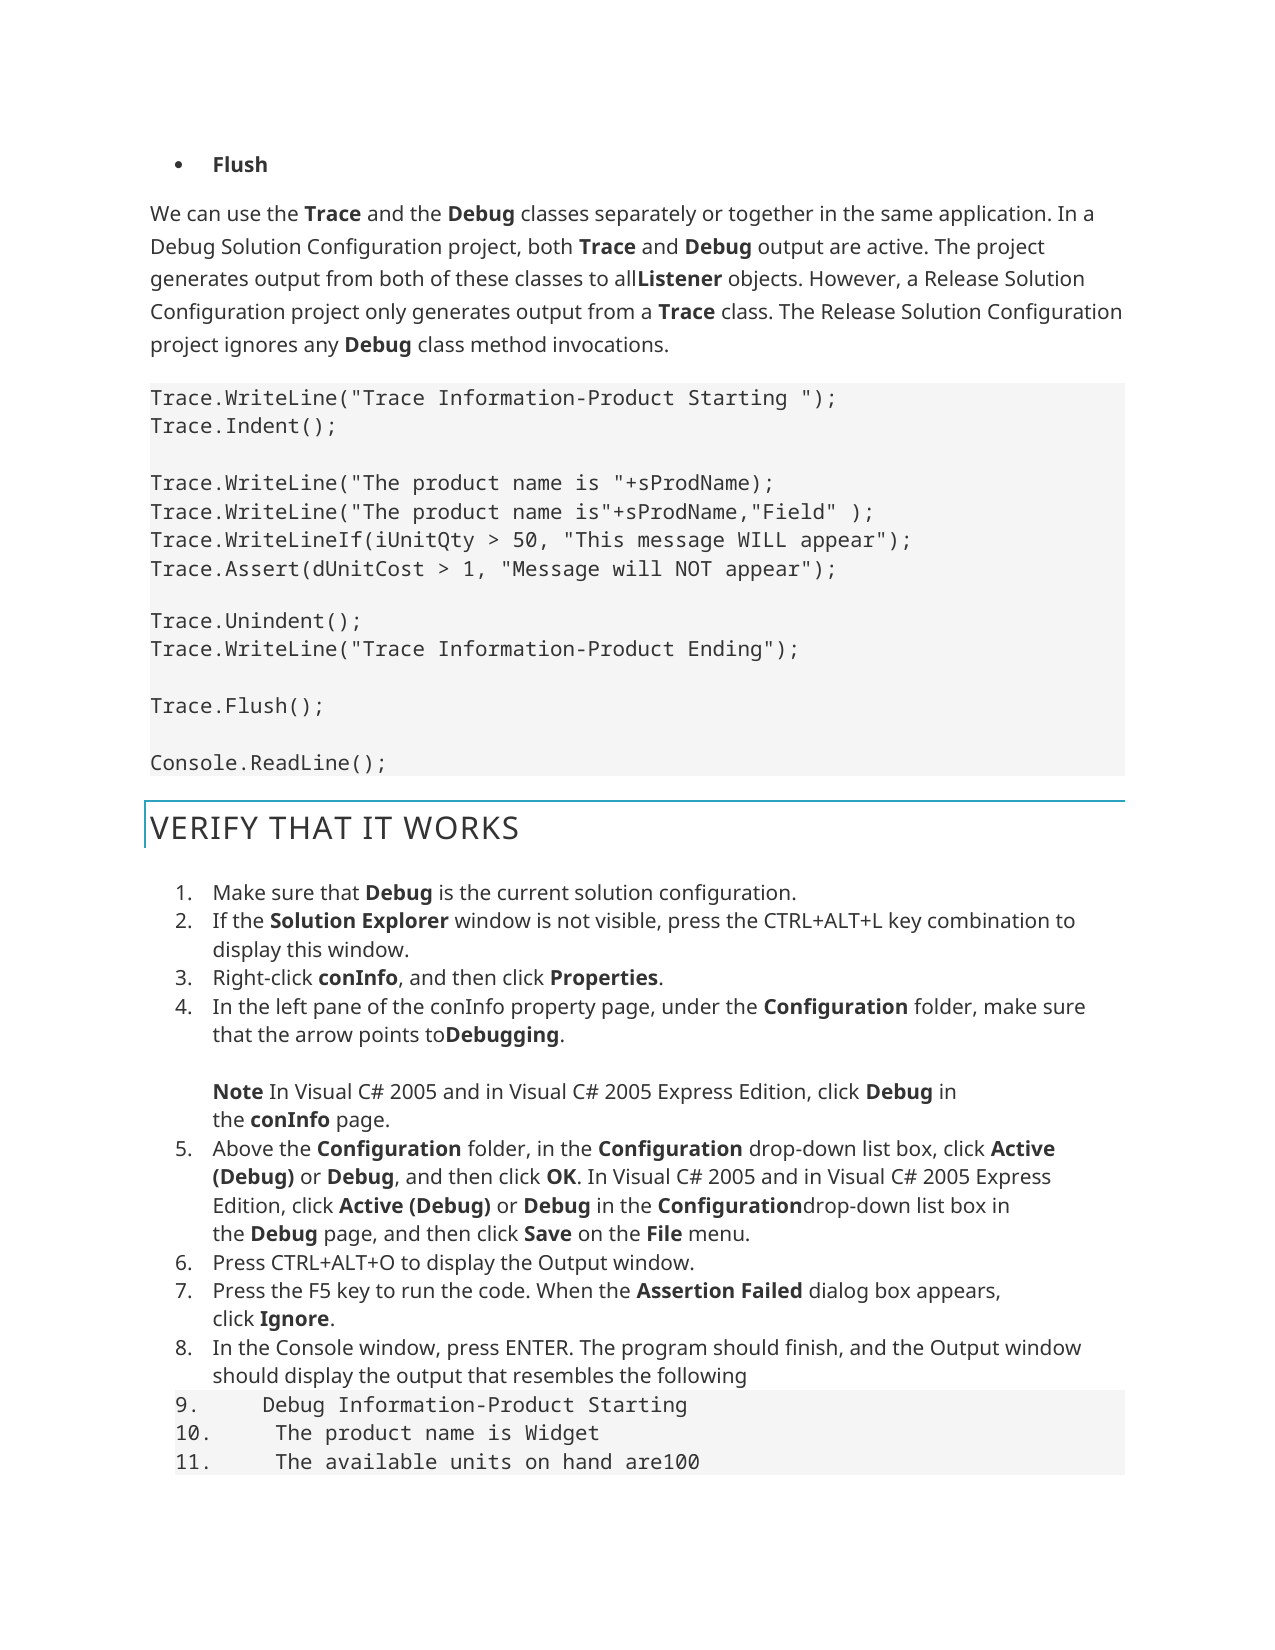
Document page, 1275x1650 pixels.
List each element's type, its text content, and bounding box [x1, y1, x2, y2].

list In the Console window, press ENTER. The program should finish, and the Output window should display the output that resembles the following [175, 1333, 1125, 1390]
text Trace.WriteLine("The product name is"+sProdName,"Field" ); [150, 497, 1125, 525]
text Trace.WriteLine("Trace Information-Product Ending"); [150, 634, 1125, 663]
text Trace.Unindent(); [150, 606, 1125, 634]
list In the left pane of the conInfo property page, under the Configuration folder, make sure that the arrow points toDebugging. Note In Visual C# 2005 and in Visual C# 2005 Express Edition, click Debug in the conInfo page. [175, 992, 1125, 1134]
text We can use the Trace and the Debug classes separately or together in the same application. In a Debug Solution Configuration project, both Trace and Debug output are active. The project generates output from both of these classes to allListener objects. However, a Release Solution Configuration project only generates output from a Trace class. The Release Solution Configuration project ignores any Debug class method invocations. [150, 199, 1125, 358]
text Trace.Indent(); [150, 412, 1125, 440]
text Trace.Flush(); [150, 691, 1125, 719]
text Trace.WriteLine("Trace Information-Product Starting "); [150, 383, 1125, 412]
list If the Solution Explorer window is not visible, press the CTRL+ALT+L key combination to display this window. [175, 906, 1125, 963]
list Flush [175, 150, 1125, 178]
text Console.ReadLine(); [150, 748, 1125, 776]
list Debug Information-Product Starting [175, 1390, 1125, 1418]
list The available units on hand are100 [175, 1447, 1125, 1475]
subtitle Verify That It Works [146, 802, 1125, 848]
list Press the F5 key to run the code. When the Assertion Failed dialog box appears, click Ignore. [175, 1276, 1125, 1333]
text Trace.WriteLine("The product name is "+sProdName); [150, 468, 1125, 497]
text Trace.Assert(dUnitCost > 1, "Message will NOT appear"); [150, 554, 1125, 582]
list Right-click conInfo, and then click Properties. [175, 963, 1125, 992]
text Trace.WriteLineIf(iUnitQty > 50, "This message WILL appear"); [150, 525, 1125, 554]
list Press CTRL+ALT+O to display the Output window. [175, 1248, 1125, 1276]
list Above the Configuration folder, in the Configuration drop-down list box, click Active (Debug) or Debug, and then click OK. In Visual C# 2005 and in Visual C# 2005 Express Edition, click Active (Debug) or Debug in the Configurationdrop-down list box in the Debug page, and then click Save on the File menu. [175, 1134, 1125, 1248]
list Make sure that Debug is the current solution configuration. [175, 878, 1125, 906]
list The product name is Widget [175, 1418, 1125, 1447]
